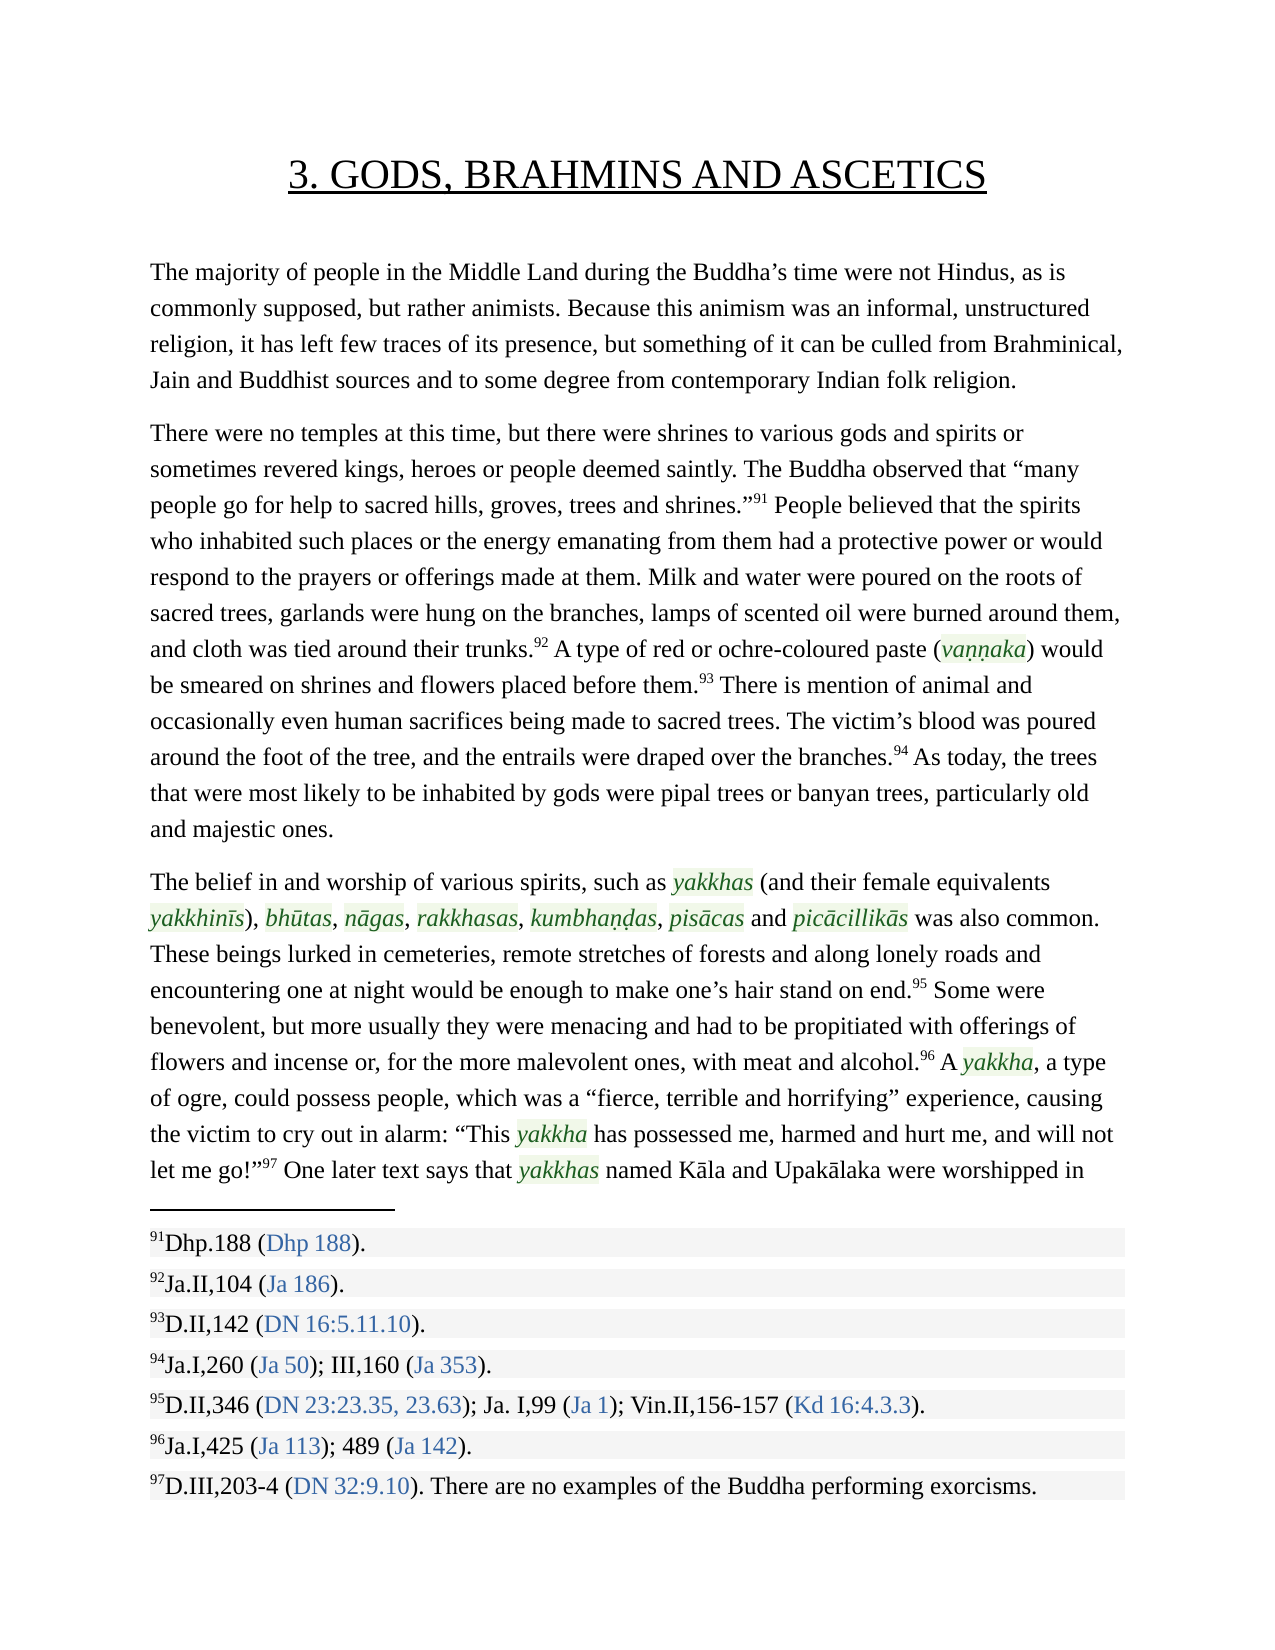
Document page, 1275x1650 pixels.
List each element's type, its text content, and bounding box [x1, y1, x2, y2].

text The majority of people in the Middle Land during the Buddha’s time were not Hindus, as is commonly supposed, but rather animists. Because this animism was an informal, unstructured religion, it has left few traces of its presence, but something of it can be culled from Brahminical, Jain and Buddhist sources and to some degree from contemporary Indian folk religion. [150, 257, 1125, 393]
text There were no temples at this time, but there were shrines to various gods and spirits or sometimes revered kings, heroes or people deemed saintly. The Buddha observed that “many people go for help to sacred hills, groves, trees and shrines.” People believed that the spirits who inhabited such places or the energy emanating from them had a protective power or would respond to the prayers or offerings made at them. Milk and water were poured on the roots of sacred trees, garlands were hung on the branches, lamps of scented oil were burned around them, and cloth was tied around their trunks. A type of red or ochre-coloured paste (vaṇṇaka) would be smeared on shrines and flowers placed before them. There is mention of animal and occasionally even human sacrifices being made to sacred trees. The victim’s blood was poured around the foot of the tree, and the entrails were draped over the branches. As today, the trees that were most likely to be inhabited by gods were pipal trees or banyan trees, particularly old and majestic ones. [150, 418, 1125, 842]
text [150, 867, 1125, 1184]
text 3. Gods, Brahmins and Ascetics [150, 150, 1125, 198]
